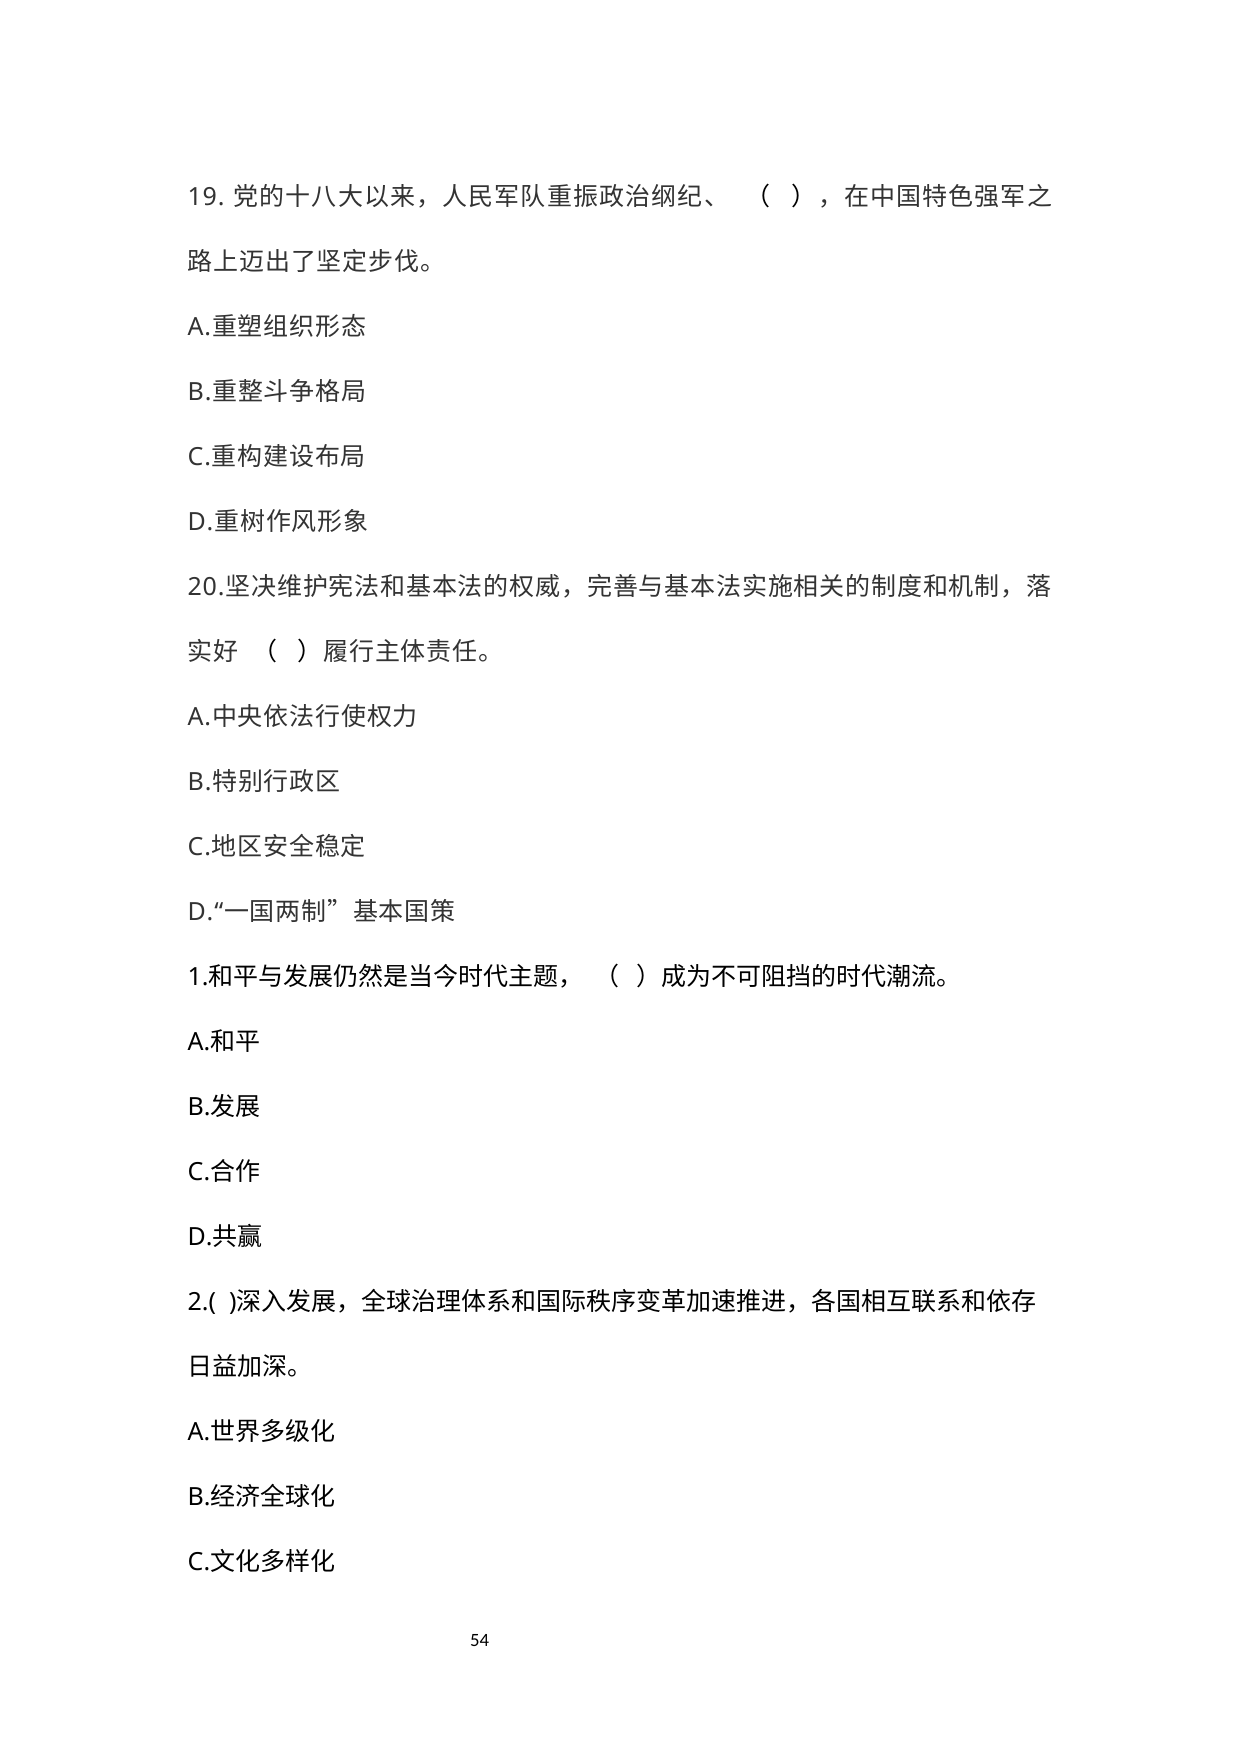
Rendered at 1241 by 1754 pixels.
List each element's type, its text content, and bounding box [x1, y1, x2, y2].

text 19. 党的十八大以来，人民军队重振政治纲纪、 （ ），在中国特色强军之路上迈出了坚定步伐。 [187, 162, 1053, 292]
text B.特别行政区 [187, 747, 1053, 812]
text C.地区安全稳定 [187, 812, 1053, 877]
text D.“一国两制”基本国策 [187, 877, 1053, 942]
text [187, 942, 1053, 1592]
text D.重树作风形象 [187, 487, 1053, 552]
text B.重整斗争格局 [187, 357, 1053, 422]
text C.重构建设布局 [187, 422, 1053, 487]
text A.重塑组织形态 [187, 292, 1053, 357]
text A.中央依法行使权力 [187, 682, 1053, 747]
text 20.坚决维护宪法和基本法的权威，完善与基本法实施相关的制度和机制，落实好 （ ）履行主体责任。 [187, 552, 1053, 682]
